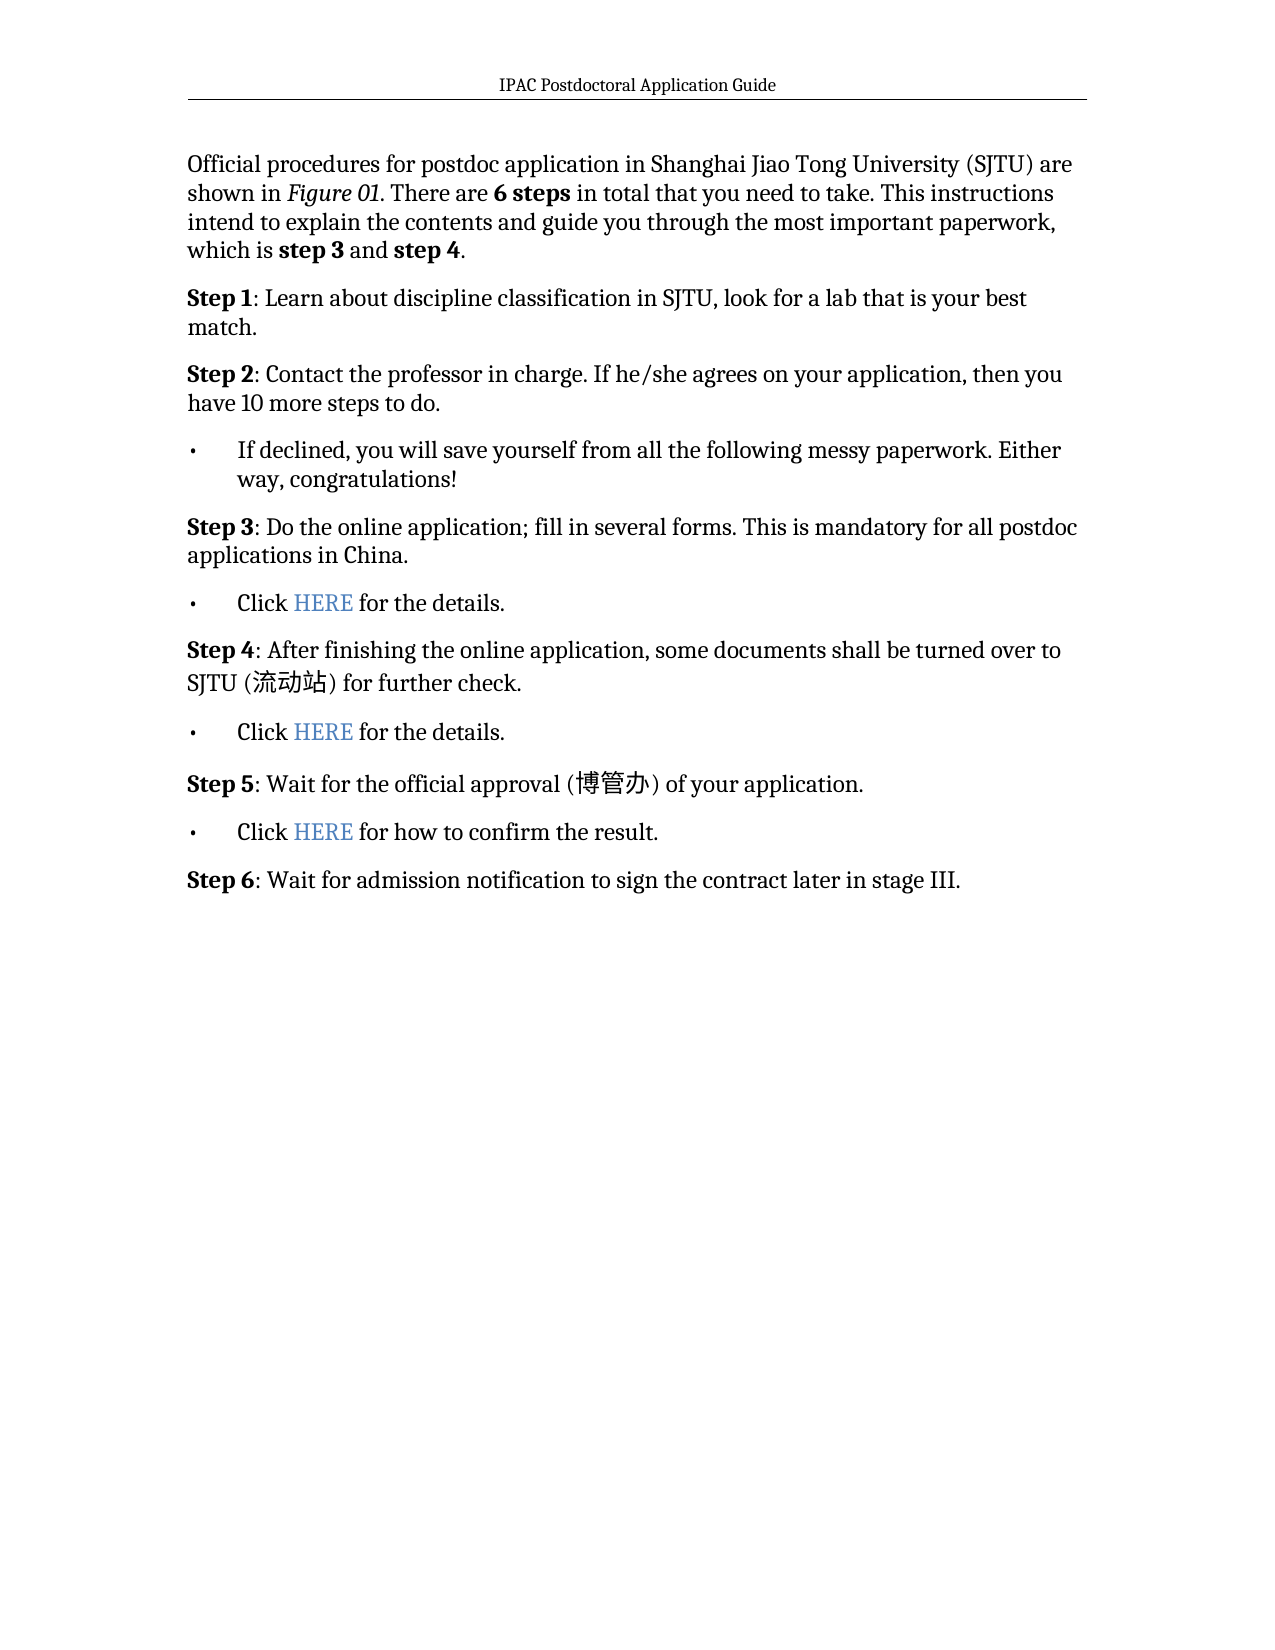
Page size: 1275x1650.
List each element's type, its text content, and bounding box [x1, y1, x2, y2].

text Official procedures for postdoc application in Shanghai Jiao Tong University (SJTU) are shown in Figure 01. There are 6 steps in total that you need to take. This instructions intend to explain the contents and guide you through the most important paperwork, which is step 3 and step 4. [187, 150, 1087, 265]
list Click HERE for how to confirm the result. [187, 818, 1087, 847]
text Step 6: Wait for admission notification to sign the contract later in stage III. [187, 866, 1087, 894]
list If declined, you will save yourself from all the following messy paperwork. Either way, congratulations! [187, 436, 1087, 494]
text Step 3: Do the online application; fill in several forms. This is mandatory for all postdoc applications in China. [187, 512, 1087, 570]
text Step 5: Wait for the official approval (博管办) of your application. [187, 765, 1087, 799]
list Click HERE for the details. [187, 589, 1087, 617]
text Step 1: Learn about discipline classification in SJTU, look for a lab that is your best match. [187, 284, 1087, 341]
list Click HERE for the details. [187, 718, 1087, 747]
text Step 4: After finishing the online application, some documents shall be turned over to SJTU (流动站) for further check. [187, 636, 1087, 699]
text Step 2: Contact the professor in charge. If he/she agrees on your application, then you have 10 more steps to do. [187, 360, 1087, 417]
